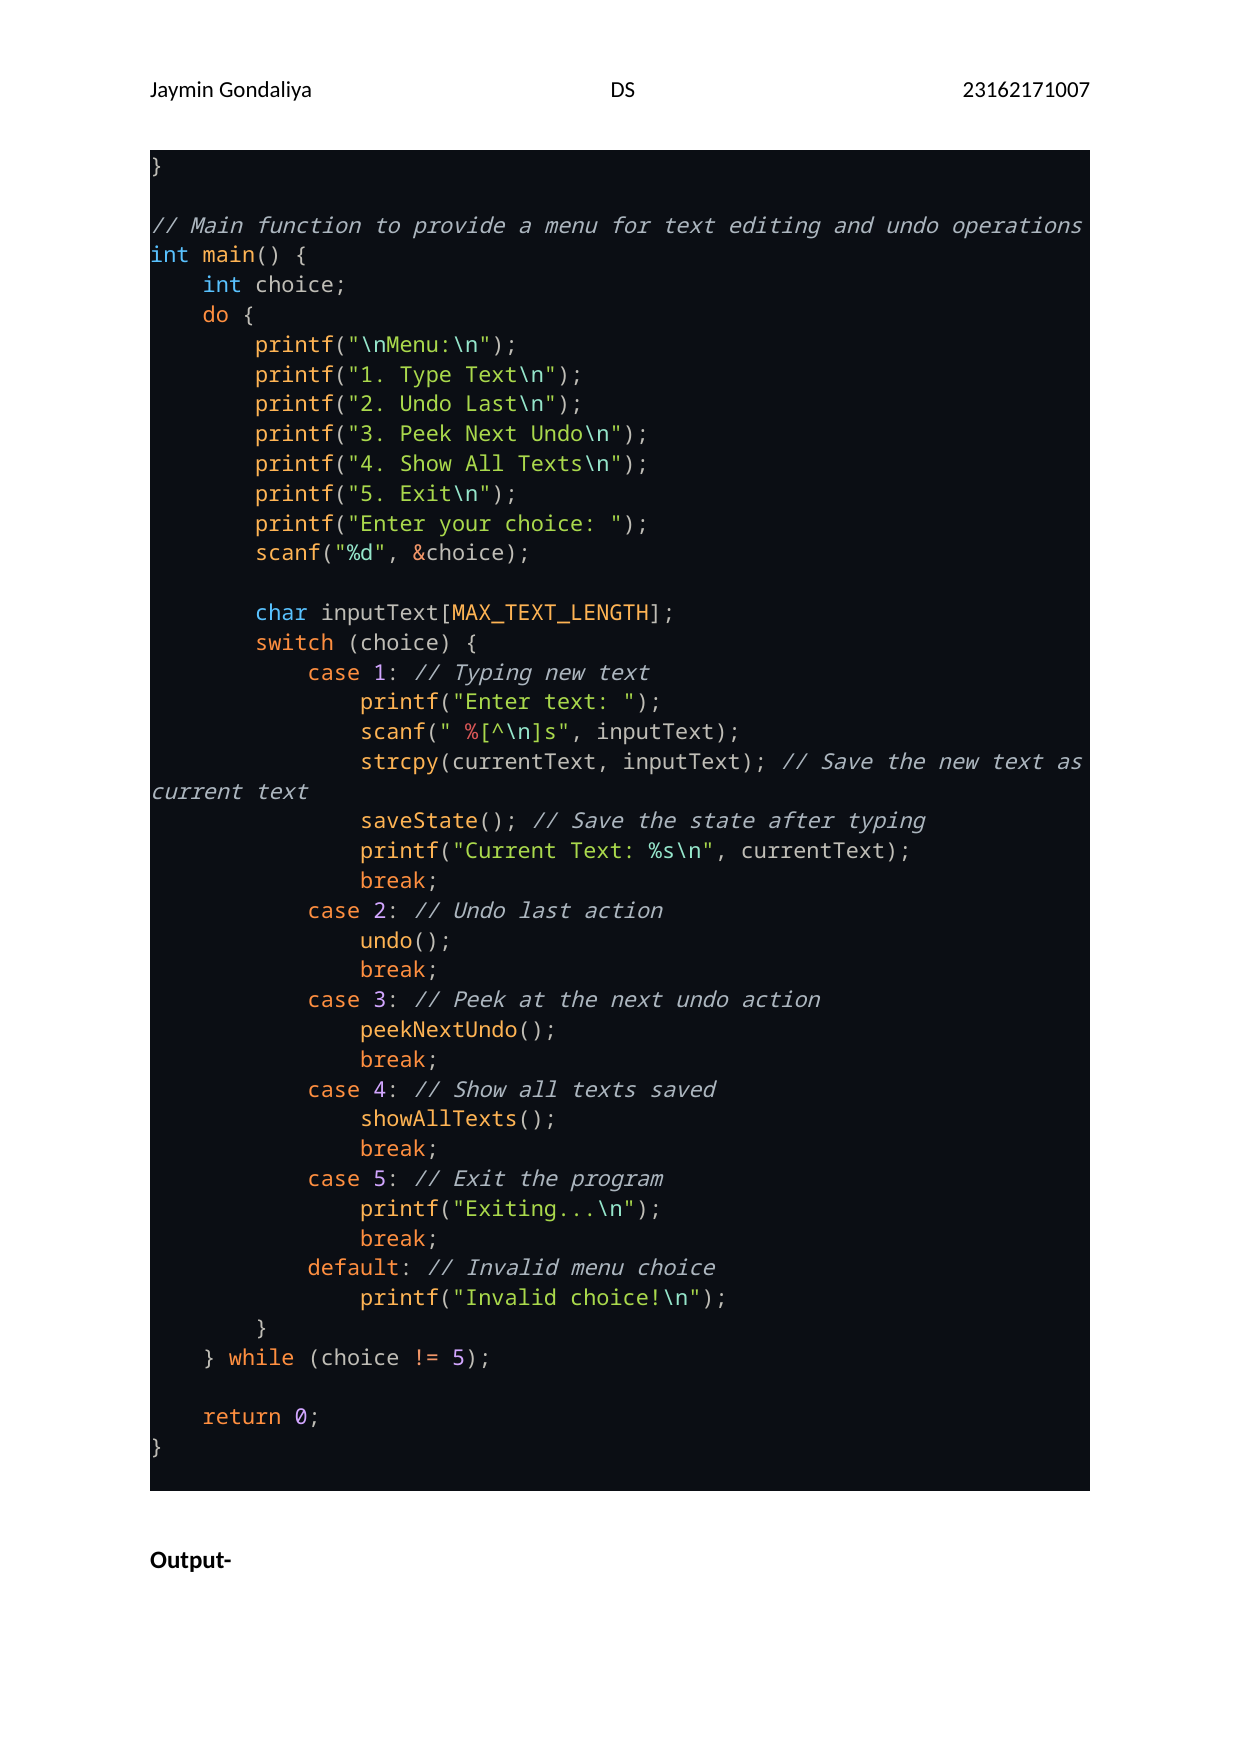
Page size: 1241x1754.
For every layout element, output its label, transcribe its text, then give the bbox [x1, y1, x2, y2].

text case 5: // Exit the program [150, 1163, 1090, 1193]
text saveState(); // Save the state after typing [150, 805, 1090, 835]
text default: // Invalid menu choice [150, 1252, 1090, 1282]
text showAllTexts(); [150, 1103, 1090, 1133]
text Output- [150, 1544, 1090, 1574]
text return 0; [150, 1401, 1090, 1431]
text break; [150, 1222, 1090, 1252]
text } [150, 1431, 1090, 1461]
text case 1: // Typing new text [150, 656, 1090, 686]
text printf("4. Show All Texts\n"); [150, 448, 1090, 478]
text peekNextUndo(); [150, 1014, 1090, 1044]
text break; [150, 865, 1090, 895]
text printf("1. Type Text\n"); [150, 358, 1090, 388]
text printf("Enter text: "); [150, 686, 1090, 716]
text printf("Invalid choice!\n"); [150, 1282, 1090, 1312]
text printf("Enter your choice: "); [150, 507, 1090, 537]
text int choice; [150, 269, 1090, 299]
text int main() { [150, 239, 1090, 269]
text case 4: // Show all texts saved [150, 1073, 1090, 1103]
text case 3: // Peek at the next undo action [150, 984, 1090, 1014]
text scanf(" %[^\n]s", inputText); [150, 716, 1090, 746]
text char inputText[MAX_TEXT_LENGTH]; [150, 597, 1090, 627]
text strcpy(currentText, inputText); // Save the new text as current text [150, 746, 1090, 805]
text case 2: // Undo last action [150, 895, 1090, 924]
text } while (choice != 5); [150, 1342, 1090, 1371]
text printf("5. Exit\n"); [150, 478, 1090, 507]
text printf("Current Text: %s\n", currentText); [150, 835, 1090, 865]
text break; [150, 1044, 1090, 1073]
text scanf("%d", &choice); [150, 537, 1090, 567]
text do { [150, 299, 1090, 329]
text undo(); [150, 924, 1090, 954]
text printf("Exiting...\n"); [150, 1193, 1090, 1222]
text break; [150, 954, 1090, 984]
text printf("2. Undo Last\n"); [150, 388, 1090, 418]
text } [150, 150, 1090, 180]
text printf("\nMenu:\n"); [150, 329, 1090, 358]
text break; [150, 1133, 1090, 1163]
text // Main function to provide a menu for text editing and undo operations [150, 209, 1090, 239]
text printf("3. Peek Next Undo\n"); [150, 418, 1090, 448]
text switch (choice) { [150, 627, 1090, 656]
text } [150, 1312, 1090, 1342]
